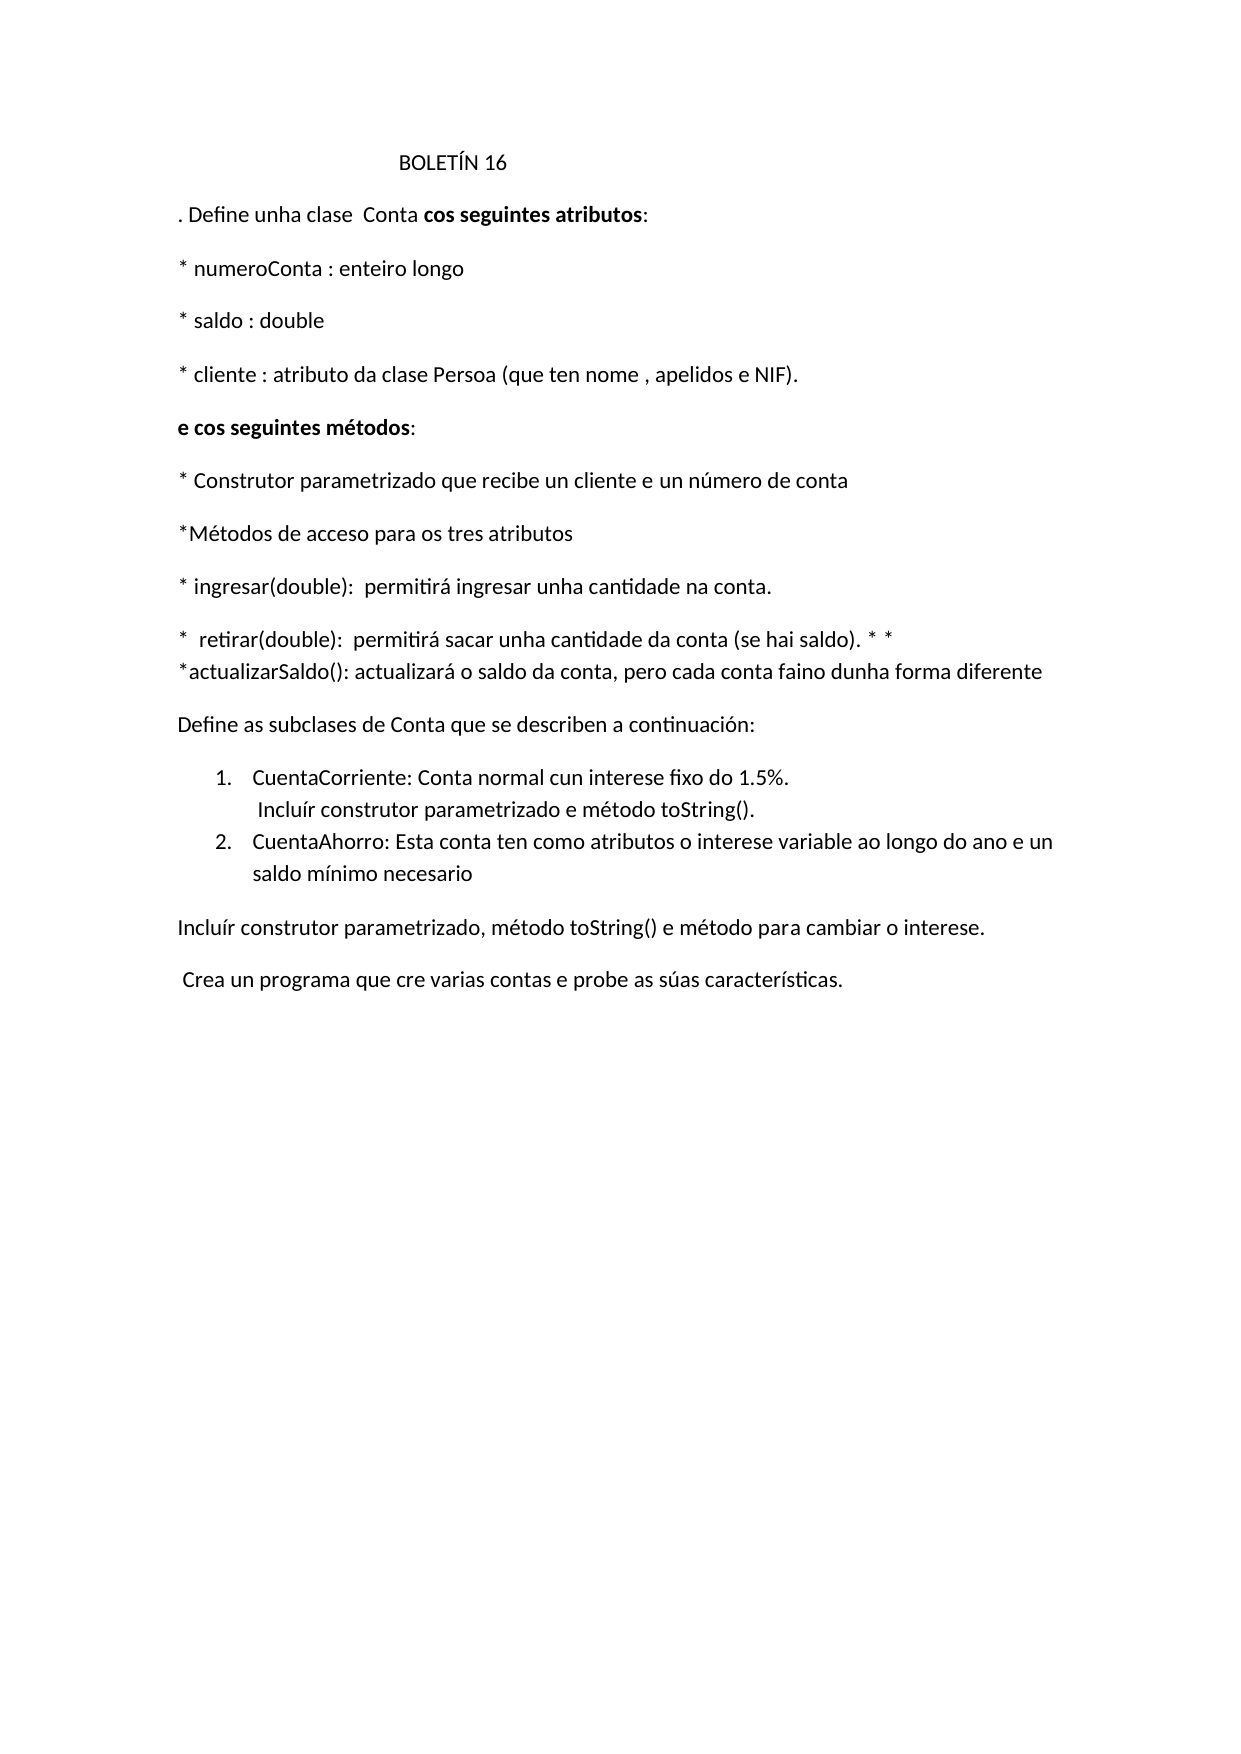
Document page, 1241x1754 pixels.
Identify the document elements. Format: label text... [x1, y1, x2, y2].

text Crea un programa que cre varias contas e probe as súas características. [177, 966, 1063, 994]
text BOLETÍN 16 [177, 148, 1063, 176]
text Incluír construtor parametrizado, método toString() e método para cambiar o interese. [177, 913, 1063, 941]
text . Define unha clase Conta cos seguintes atributos: [177, 201, 1063, 229]
list CuentaCorriente: Conta normal cun interese fixo do 1.5%. [215, 763, 1063, 791]
list Incluír construtor parametrizado e método toString(). [252, 795, 1063, 823]
list CuentaAhorro: Esta conta ten como atributos o interese variable ao longo do ano e un saldo mínimo necesario [215, 827, 1063, 888]
text * Construtor parametrizado que recibe un cliente e un número de conta [177, 466, 1063, 494]
text * ingresar(double): permitirá ingresar unha cantidade na conta. [177, 572, 1063, 600]
text *Métodos de acceso para os tres atributos [177, 519, 1063, 547]
text * numeroConta : enteiro longo [177, 254, 1063, 282]
text * retirar(double): permitirá sacar unha cantidade da conta (se hai saldo). * * *actualizarSaldo(): actualizará o saldo da conta, pero cada conta faino dunha forma diferente [177, 625, 1063, 685]
text Define as subclases de Conta que se describen a continuación: [177, 710, 1063, 738]
text * cliente : atributo da clase Persoa (que ten nome , apelidos e NIF). [177, 360, 1063, 388]
text * saldo : double [177, 307, 1063, 335]
text e cos seguintes métodos: [177, 413, 1063, 441]
